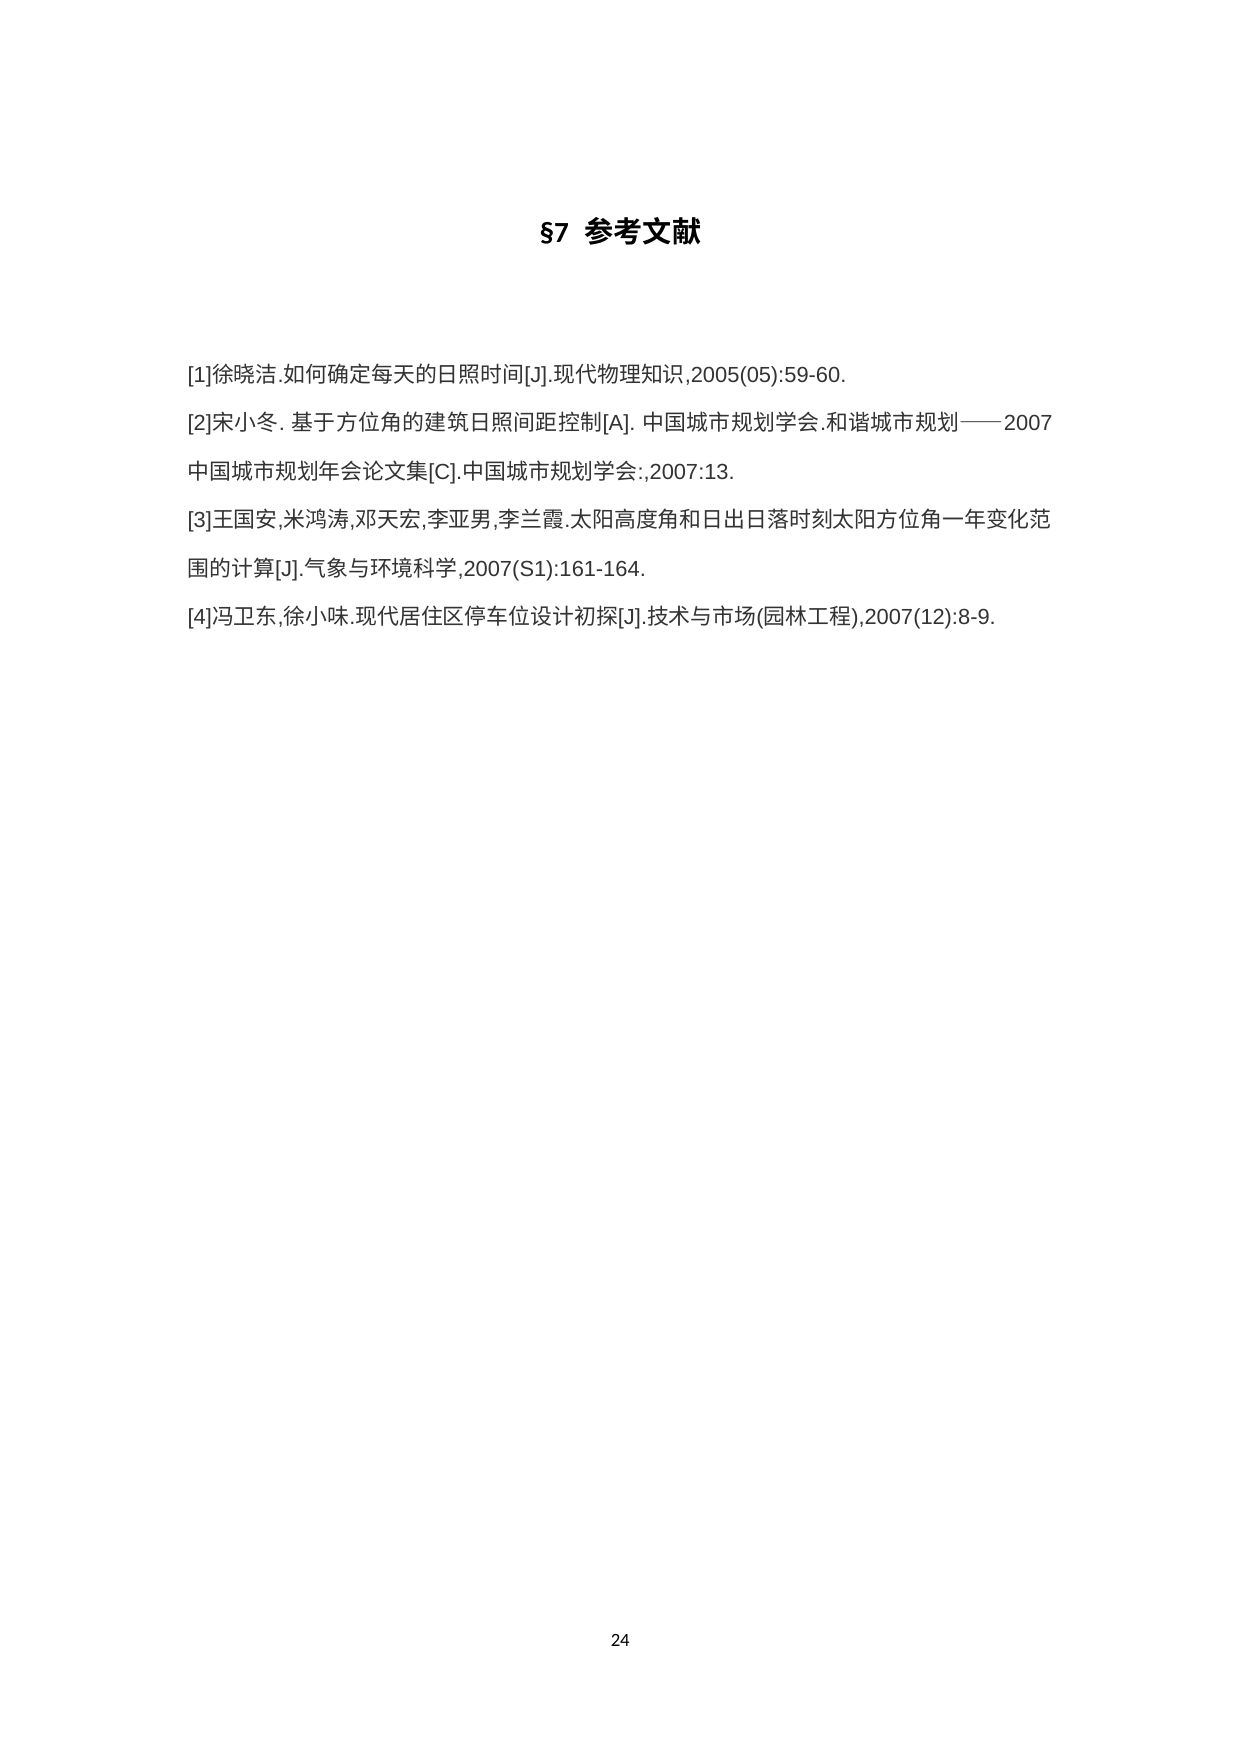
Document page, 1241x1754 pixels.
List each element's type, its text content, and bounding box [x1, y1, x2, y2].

text [4]冯卫东,徐小味.现代居住区停车位设计初探[J].技术与市场(园林工程),2007(12):8-9. [851, 599, 1053, 631]
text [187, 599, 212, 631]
subtitle 参考文献 [187, 197, 1053, 262]
text [2]宋小冬. 基于方位角的建筑日照间距控制[A]. 中国城市规划学会.和谐城市规划——2007中国城市规划年会论文集[C].中国城市规划学会:,2007:13. [187, 405, 1053, 486]
text [1]徐晓洁.如何确定每天的日照时间[J].现代物理知识,2005(05):59-60. [187, 356, 1053, 389]
text [3]王国安,米鸿涛,邓天宏,李亚男,李兰霞.太阳高度角和日出日落时刻太阳方位角一年变化范围的计算[J].气象与环境科学,2007(S1):161-164. [187, 502, 1053, 583]
